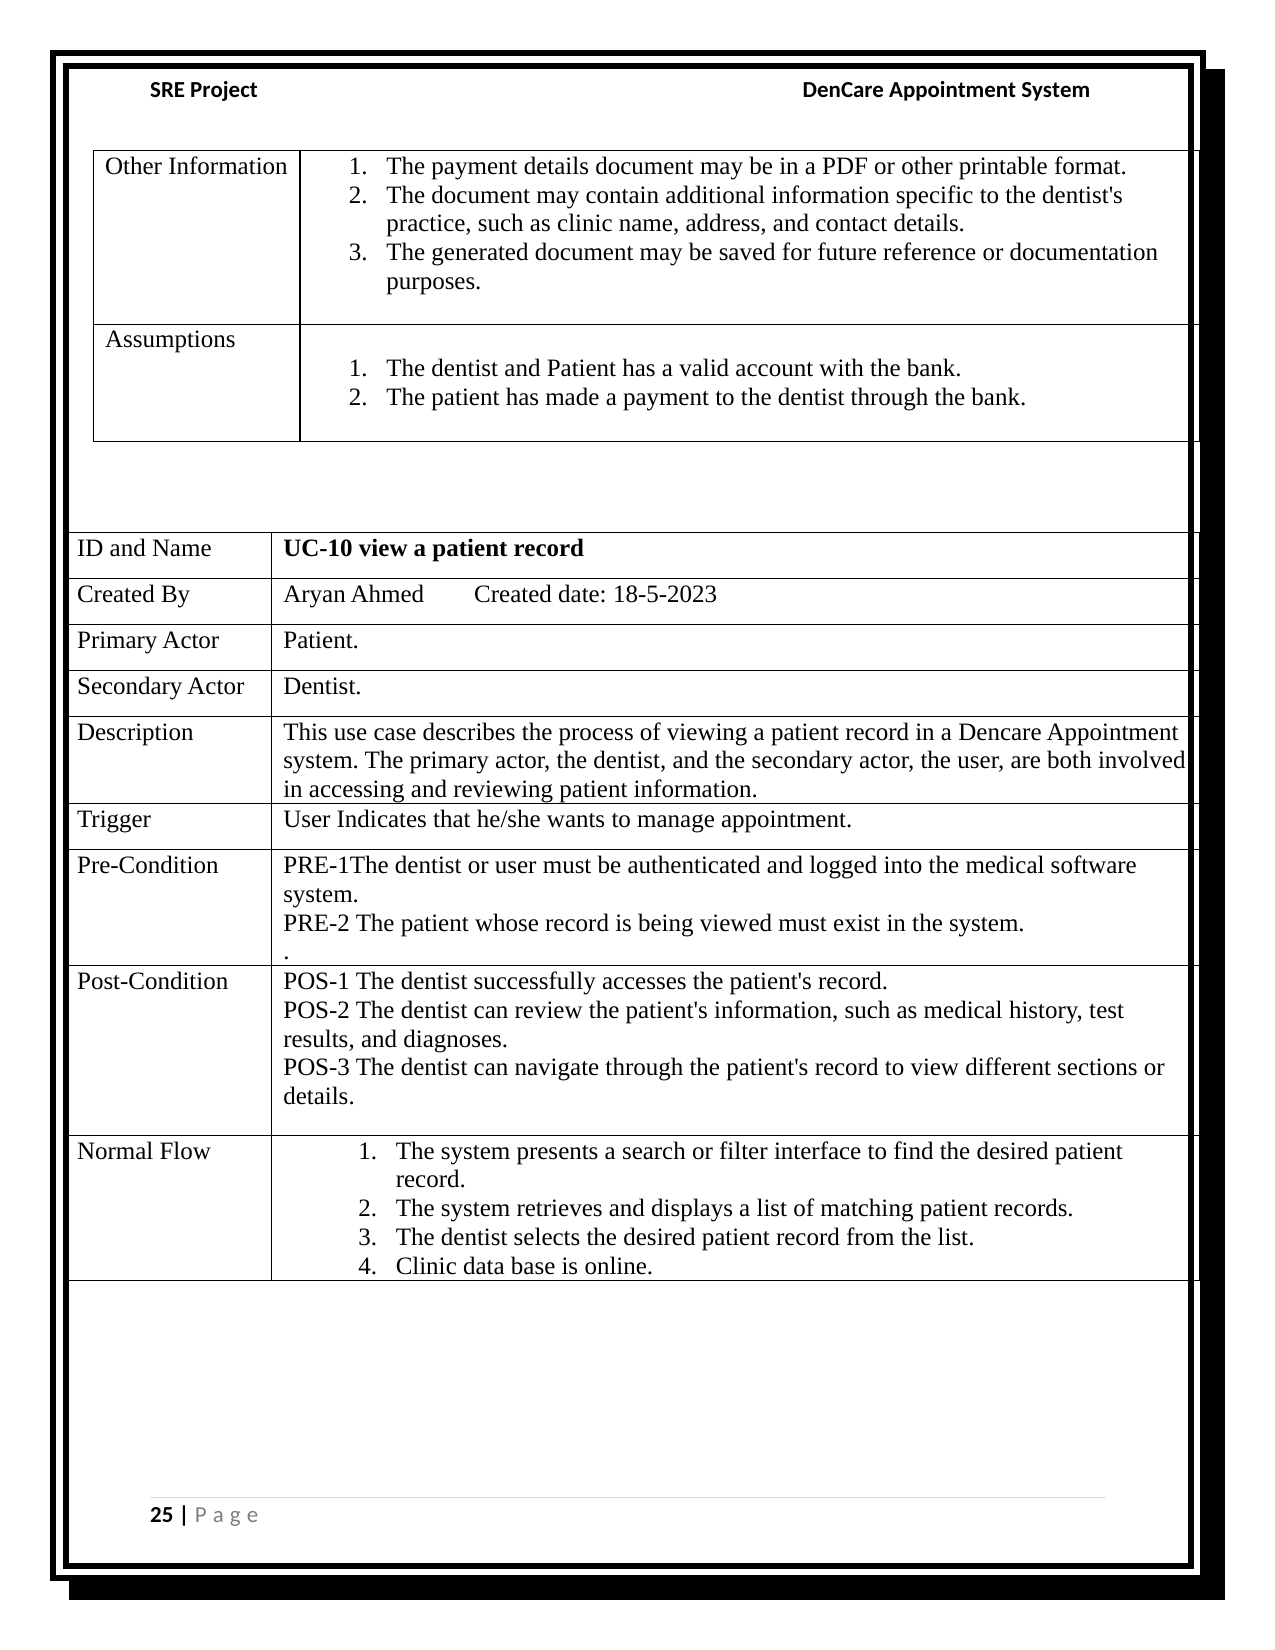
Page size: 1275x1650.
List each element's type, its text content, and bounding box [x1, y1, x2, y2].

table_cell PRE-1The dentist or user must be authenticated and logged into the medical software system. PRE-2 The patient whose record is being viewed must exist in the system. . [272, 850, 1188, 965]
table_cell The dentist and Patient has a valid account with the bank. The patient has made a payment to the dentist through the bank. [301, 325, 1188, 441]
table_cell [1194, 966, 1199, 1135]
table_cell Dentist. [272, 671, 1188, 716]
table_cell Pre-Condition [69, 850, 271, 965]
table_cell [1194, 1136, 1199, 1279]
table_cell Trigger [69, 804, 271, 849]
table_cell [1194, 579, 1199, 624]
table_cell Primary Actor [69, 625, 271, 670]
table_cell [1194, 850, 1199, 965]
table_header ID and Name [69, 533, 271, 578]
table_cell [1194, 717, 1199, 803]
table_cell Created By [69, 579, 271, 624]
table_cell Post-Condition [69, 966, 271, 1135]
table_cell Assumptions [94, 325, 299, 441]
table_cell Description [69, 717, 271, 803]
table_cell The system presents a search or filter interface to find the desired patient record. The system retrieves and displays a list of matching patient records. The dentist selects the desired patient record from the list. Clinic data base is online. [272, 1136, 1188, 1279]
table_cell User Indicates that he/she wants to manage appointment. [272, 804, 1188, 849]
table_cell Normal Flow [69, 1136, 271, 1279]
table_cell Secondary Actor [69, 671, 271, 716]
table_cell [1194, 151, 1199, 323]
table_cell This use case describes the process of viewing a patient record in a Dencare Appointment system. The primary actor, the dentist, and the secondary actor, the user, are both involved in accessing and reviewing patient information. [272, 717, 1188, 803]
table_cell POS-1 The dentist successfully accesses the patient's record. POS-2 The dentist can review the patient's information, such as medical history, test results, and diagnoses. POS-3 The dentist can navigate through the patient's record to view different sections or details. [272, 966, 1188, 1135]
table_cell Aryan Ahmed Created date: 18-5-2023 [272, 579, 1188, 624]
table_header UC-10 view a patient record [272, 533, 1188, 578]
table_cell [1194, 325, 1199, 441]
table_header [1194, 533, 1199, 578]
table_cell The payment details document may be in a PDF or other printable format. The document may contain additional information specific to the dentist's practice, such as clinic name, address, and contact details. The generated document may be saved for future reference or documentation purposes. [301, 151, 1188, 323]
table_cell Other Information [94, 151, 299, 323]
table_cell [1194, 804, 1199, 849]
table_cell Patient. [272, 625, 1188, 670]
